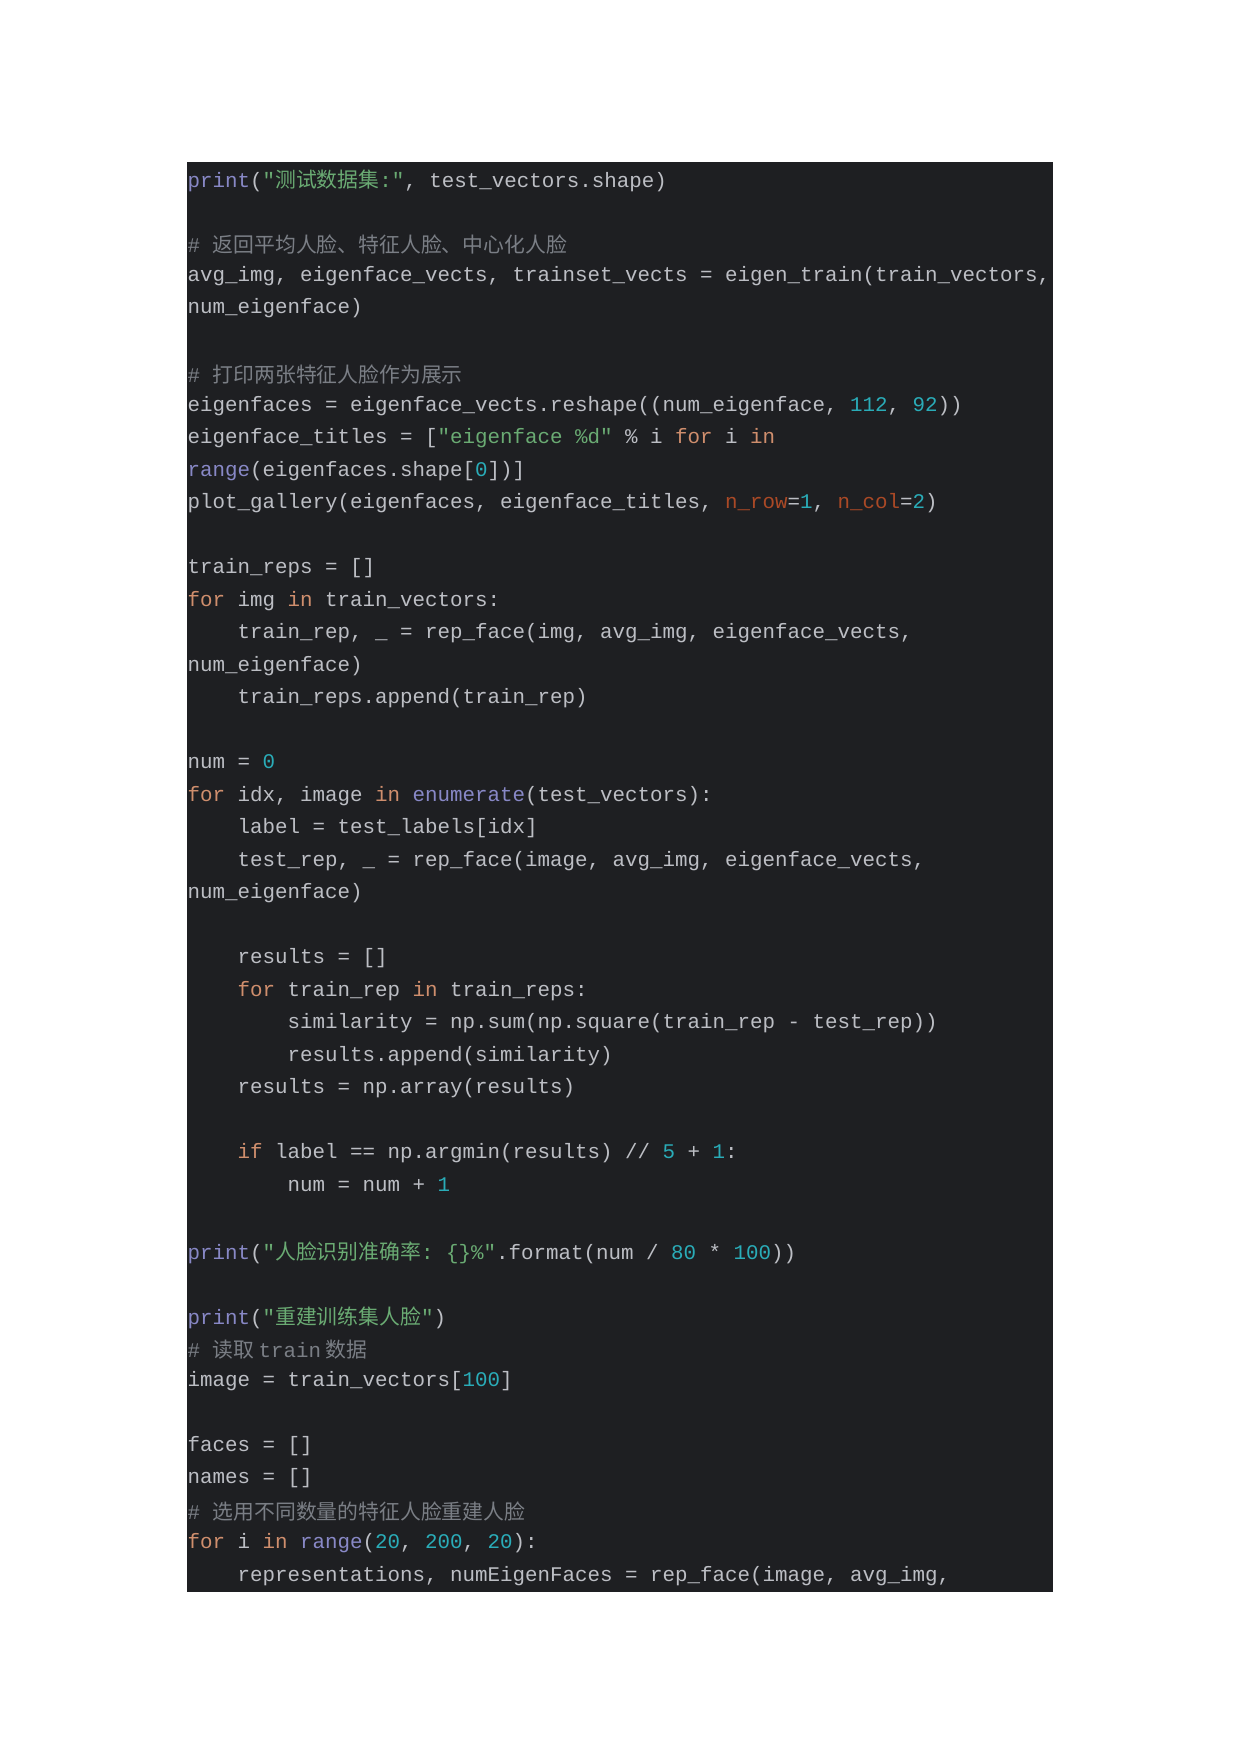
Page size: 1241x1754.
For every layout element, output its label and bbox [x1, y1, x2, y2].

text [187, 162, 1053, 1592]
